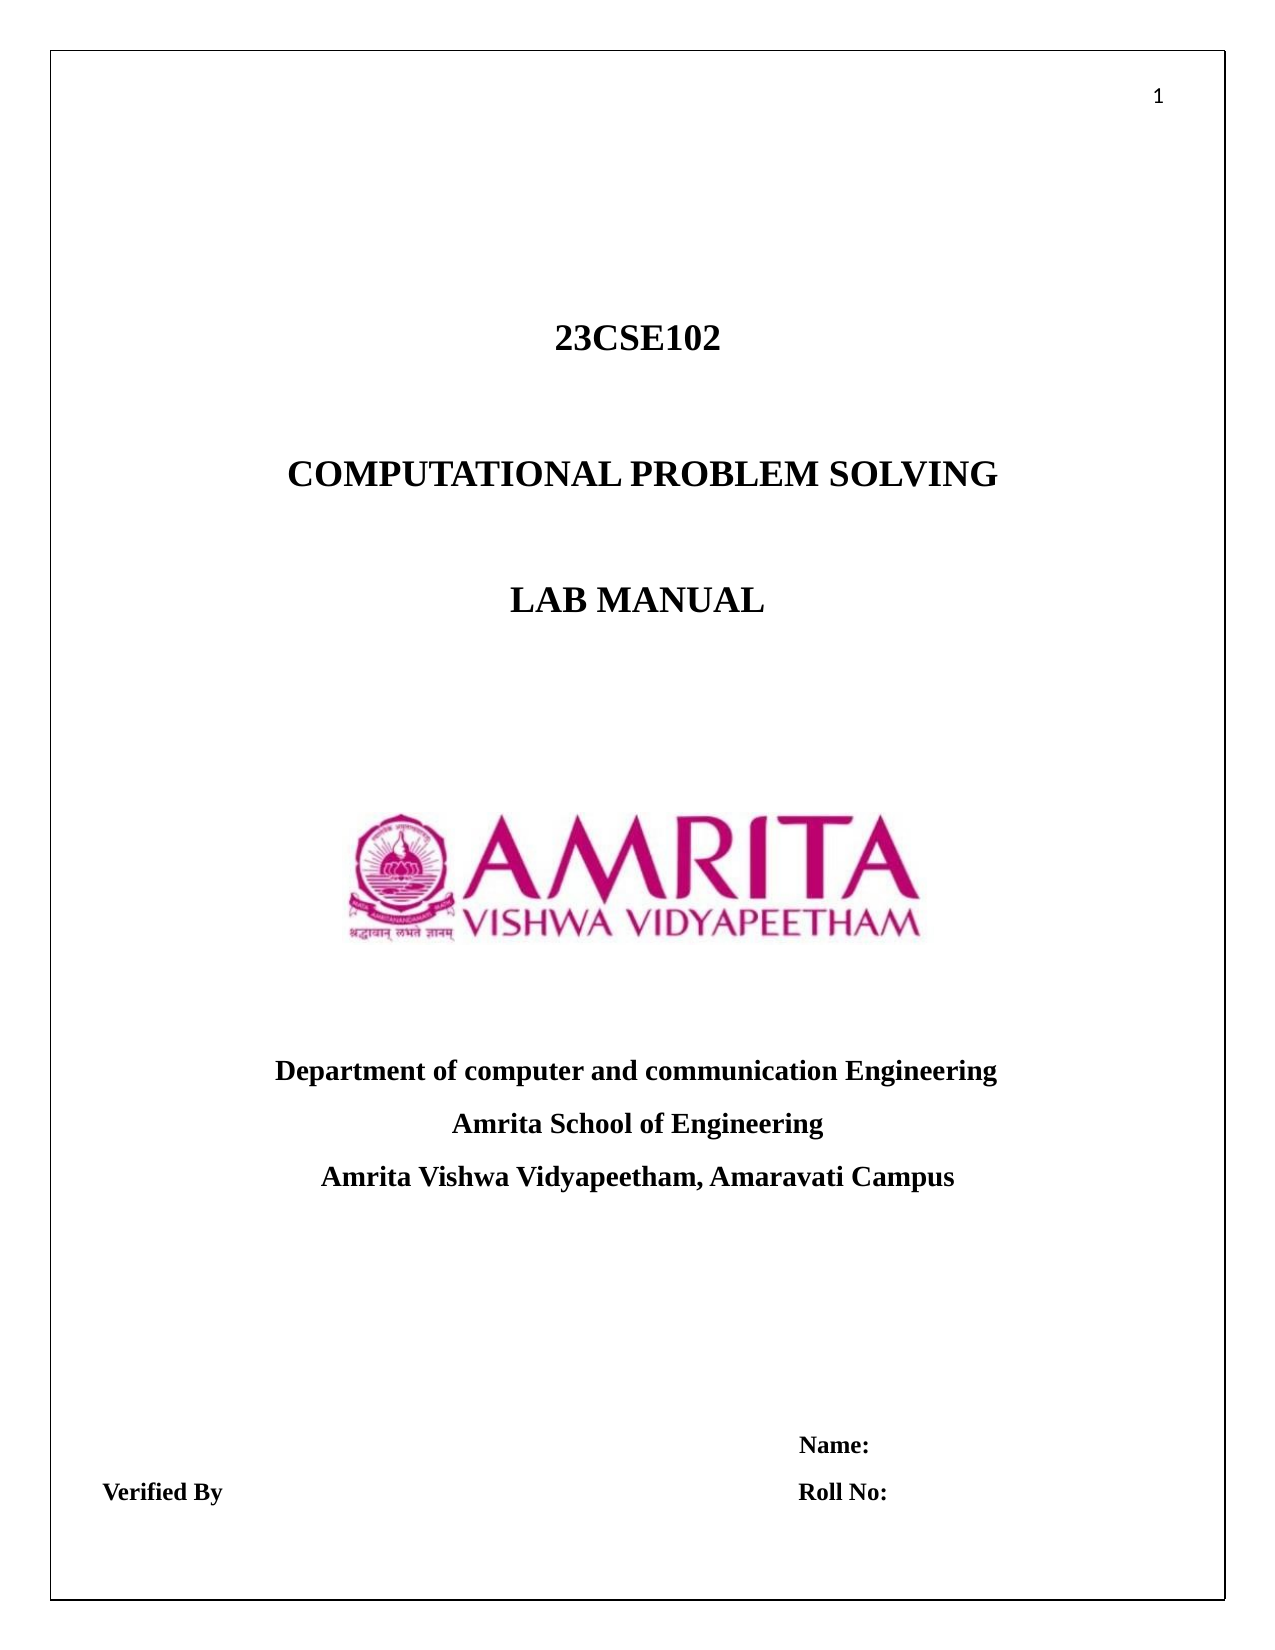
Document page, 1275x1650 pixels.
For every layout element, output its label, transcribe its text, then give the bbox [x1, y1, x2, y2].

picture [342, 812, 935, 945]
text LAB MANUAL [277, 577, 998, 620]
text COMPUTATIONAL PROBLEM SOLVING [102, 451, 999, 494]
text 23CSE102 [277, 316, 999, 359]
text Name: [102, 1430, 870, 1458]
text Verified By Roll No: [102, 1477, 999, 1506]
text Department of computer and communication Engineering [102, 1053, 997, 1087]
text Amrita Vishwa Vidyapeetham, Amaravati Campus [321, 1159, 999, 1192]
text Amrita School of Engineering [452, 1106, 999, 1139]
